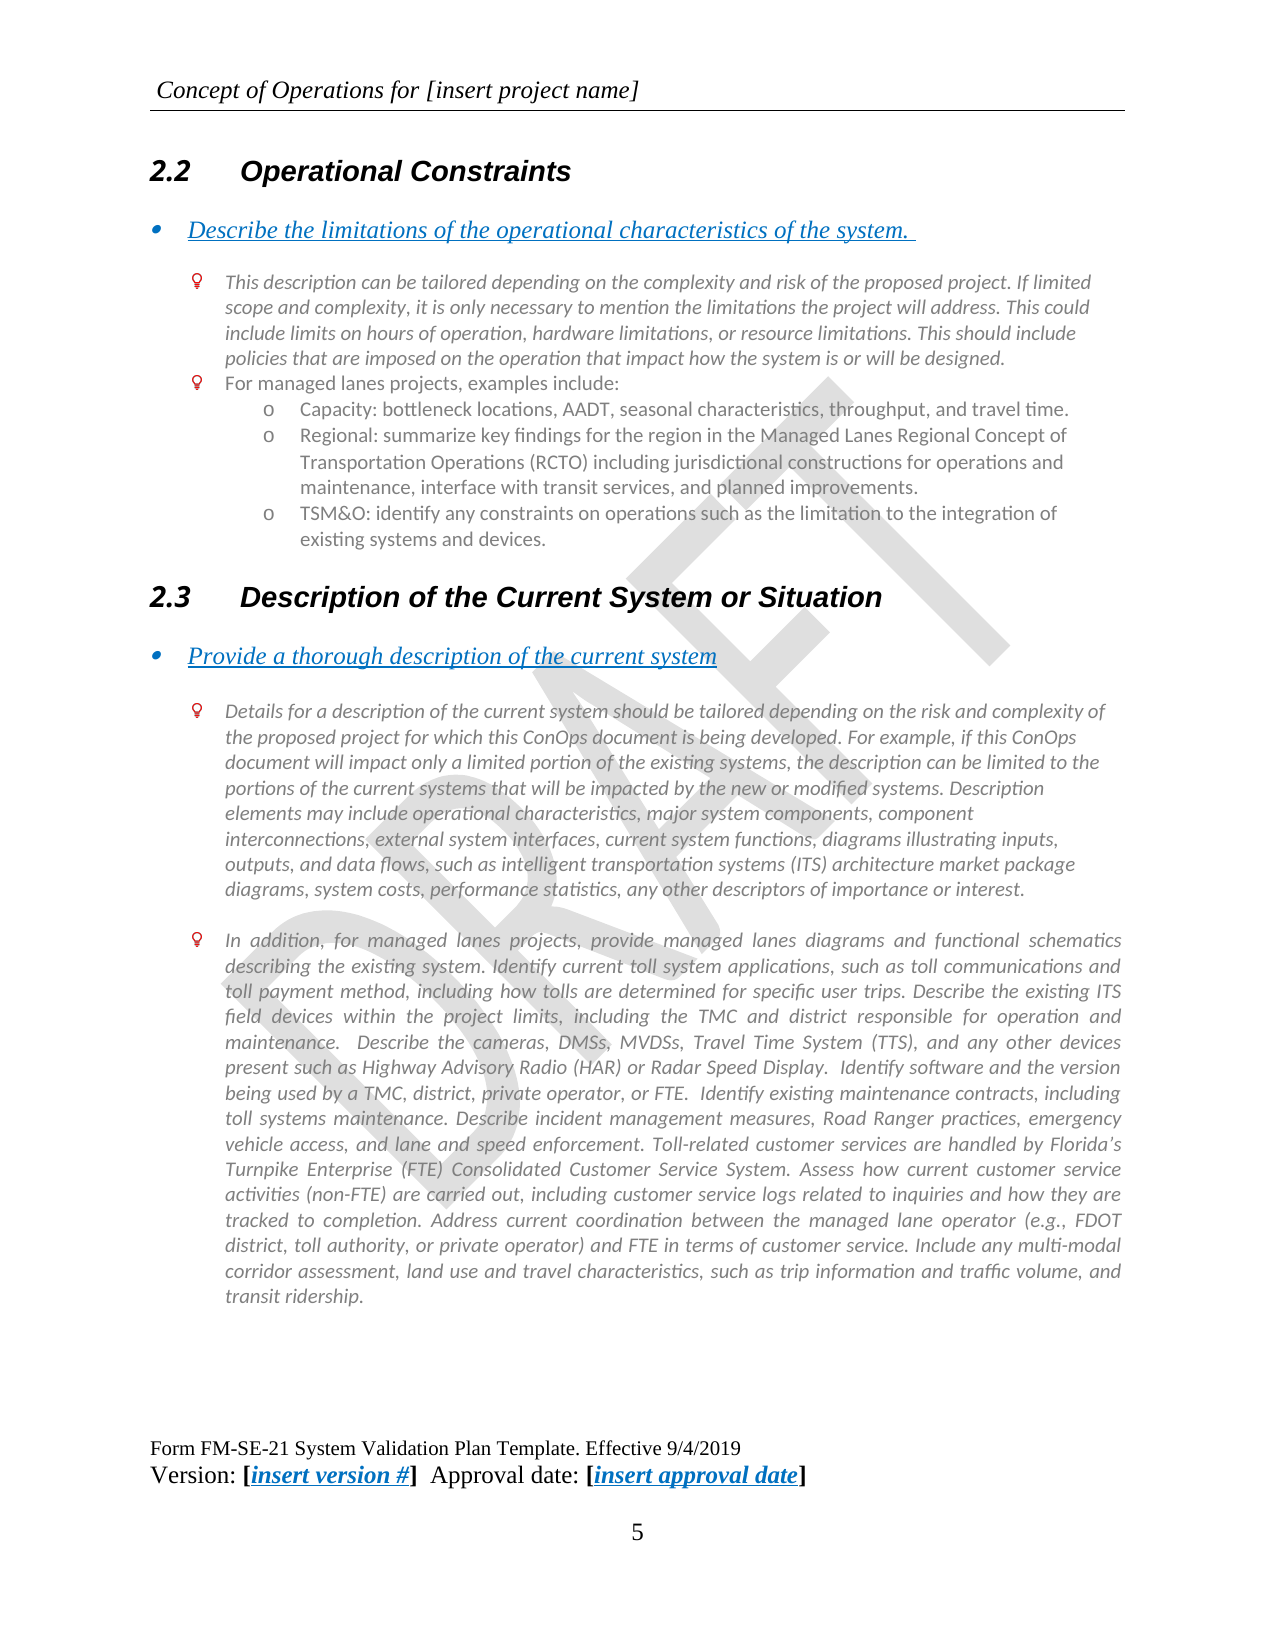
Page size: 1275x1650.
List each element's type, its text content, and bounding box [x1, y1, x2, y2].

subtitle Description of the Current System or Situation [150, 577, 1125, 616]
list Provide a thorough description of the current system [150, 641, 1125, 670]
picture [188, 931, 206, 948]
subtitle Operational Constraints [150, 150, 1125, 190]
list Describe the limitations of the operational characteristics of the system. [150, 215, 1125, 243]
picture [188, 702, 206, 719]
picture [188, 272, 206, 290]
list This description can be tailored depending on the complexity and risk of the proposed project. If limited scope and complexity, it is only necessary to mention the limitations the project will address. This could include limits on hours of operation, hardware limitations, or resource limitations. This should include policies that are imposed on the operation that impact how the system is or will be designed. [187, 269, 1125, 371]
list Details for a description of the current system should be tailored depending on the risk and complexity of the proposed project for which this ConOps document is being developed. For example, if this ConOps document will impact only a limited portion of the existing systems, the description can be limited to the portions of the current systems that will be impacted by the new or modified systems. Description elements may include operational characteristics, major system components, component interconnections, external system interfaces, current system functions, diagrams illustrating inputs, outputs, and data flows, such as intelligent transportation systems (ITS) architecture market package diagrams, system costs, performance statistics, any other descriptors of importance or interest. [187, 699, 1125, 902]
list TSM&O: identify any constraints on operations such as the limitation to the integration of existing systems and devices. [262, 500, 1125, 552]
list In addition, for managed lanes projects, provide managed lanes diagrams and functional schematics describing the existing system. Identify current toll system applications, such as toll communications and toll payment method, including how tolls are determined for specific user trips. Describe the existing ITS field devices within the project limits, including the TMC and district responsible for operation and maintenance. Describe the cameras, DMSs, MVDSs, Travel Time System (TTS), and any other devices present such as Highway Advisory Radio (HAR) or Radar Speed Display. Identify software and the version being used by a TMC, district, private operator, or FTE. Identify existing maintenance contracts, including toll systems maintenance. Describe incident management measures, Road Ranger practices, emergency vehicle access, and lane and speed enforcement. Toll-related customer services are handled by Florida’s Turnpike Enterprise (FTE) Consolidated Customer Service System. Assess how current customer service activities (non-FTE) are carried out, including customer service logs related to inquiries and how they are tracked to completion. Address current coordination between the managed lane operator (e.g., FDOT district, toll authority, or private operator) and FTE in terms of customer service. Include any multi-modal corridor assessment, land use and travel characteristics, such as trip information and traffic volume, and transit ridership. [187, 927, 1125, 1309]
picture [188, 374, 206, 391]
list Regional: summarize key findings for the region in the Managed Lanes Regional Concept of Transportation Operations (RCTO) including jurisdictional constructions for operations and maintenance, interface with transit services, and planned improvements. [262, 422, 1125, 500]
list Capacity: bottleneck locations, AADT, seasonal characteristics, throughput, and travel time. [262, 396, 1125, 422]
list For managed lanes projects, examples include: [187, 371, 1125, 396]
